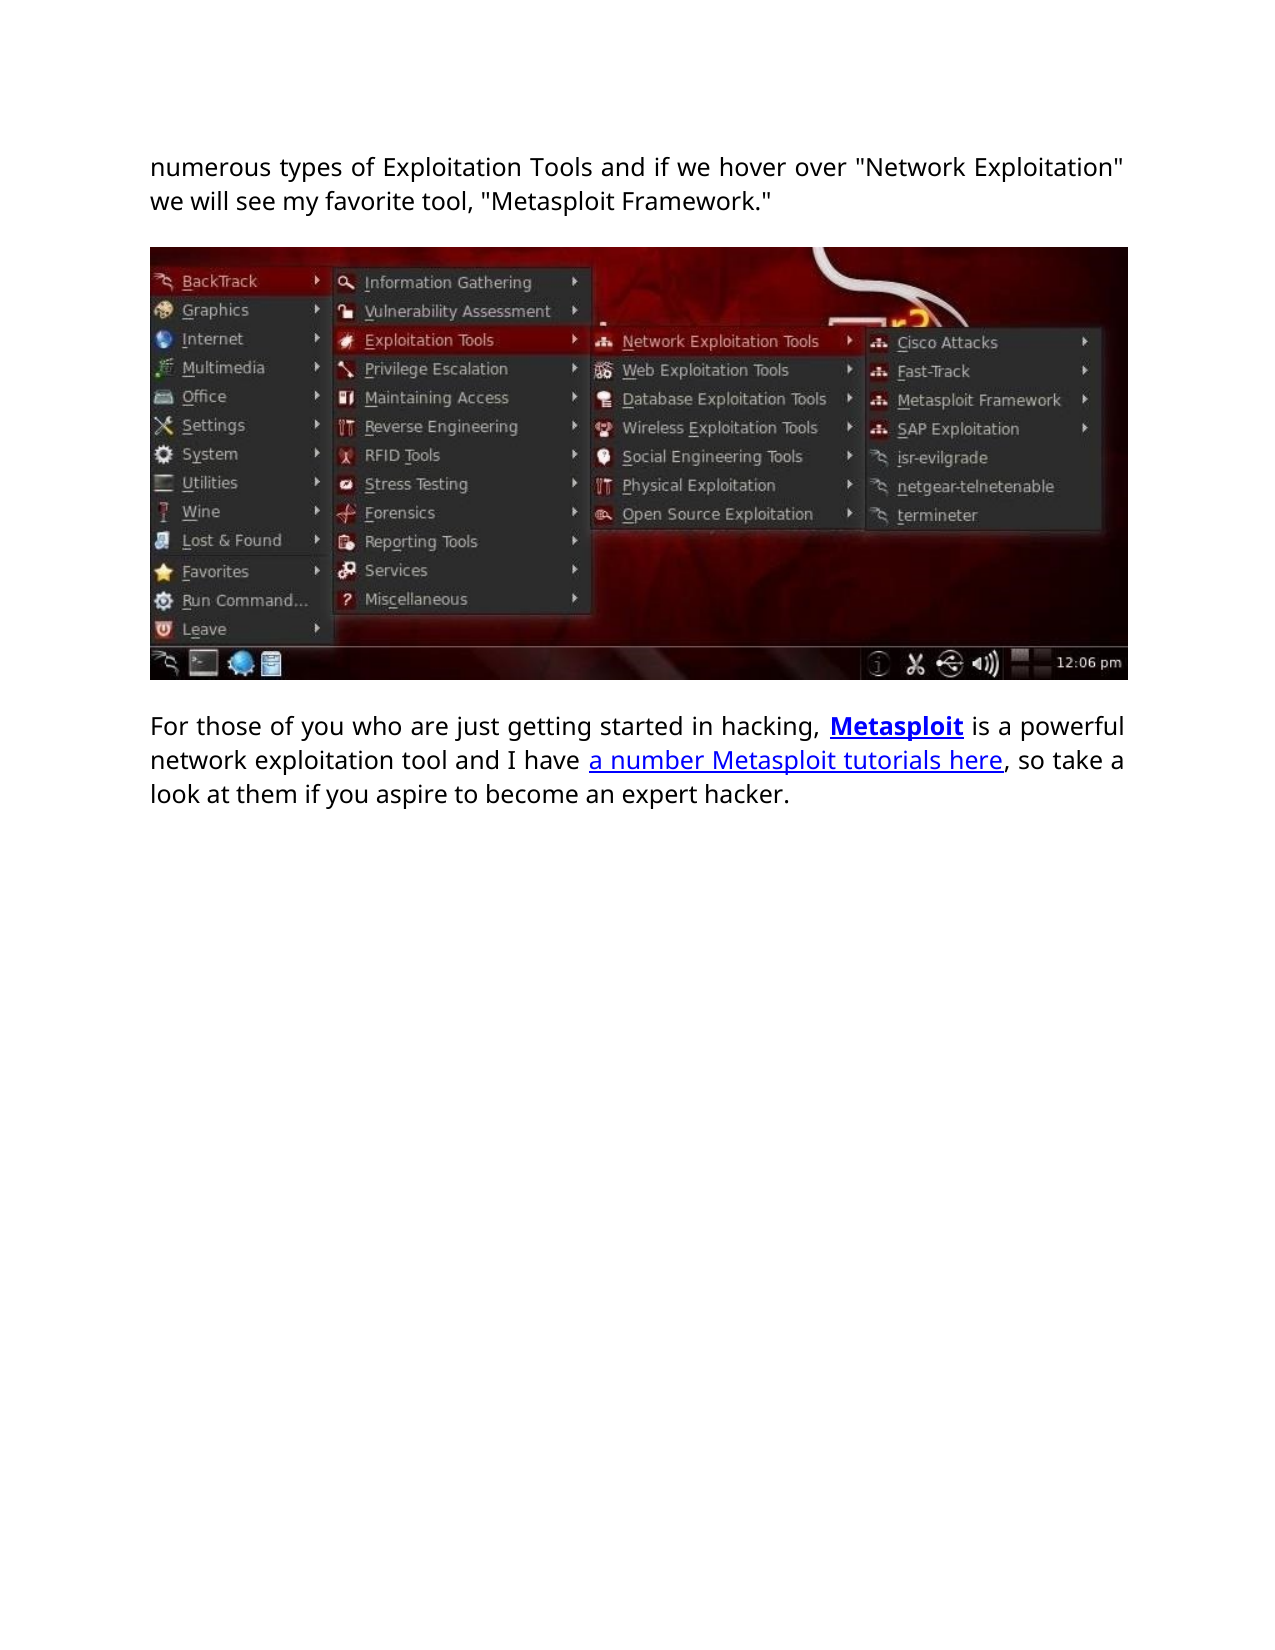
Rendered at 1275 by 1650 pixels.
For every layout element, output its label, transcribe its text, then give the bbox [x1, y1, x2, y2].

picture [150, 247, 1128, 680]
text For those of you who are just getting started in hacking, Metasploit is a powerful network exploitation tool and I have a number Metasploit tutorials here, so take a look at them if you aspire to become an expert hacker. [150, 708, 1125, 811]
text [150, 150, 1125, 218]
